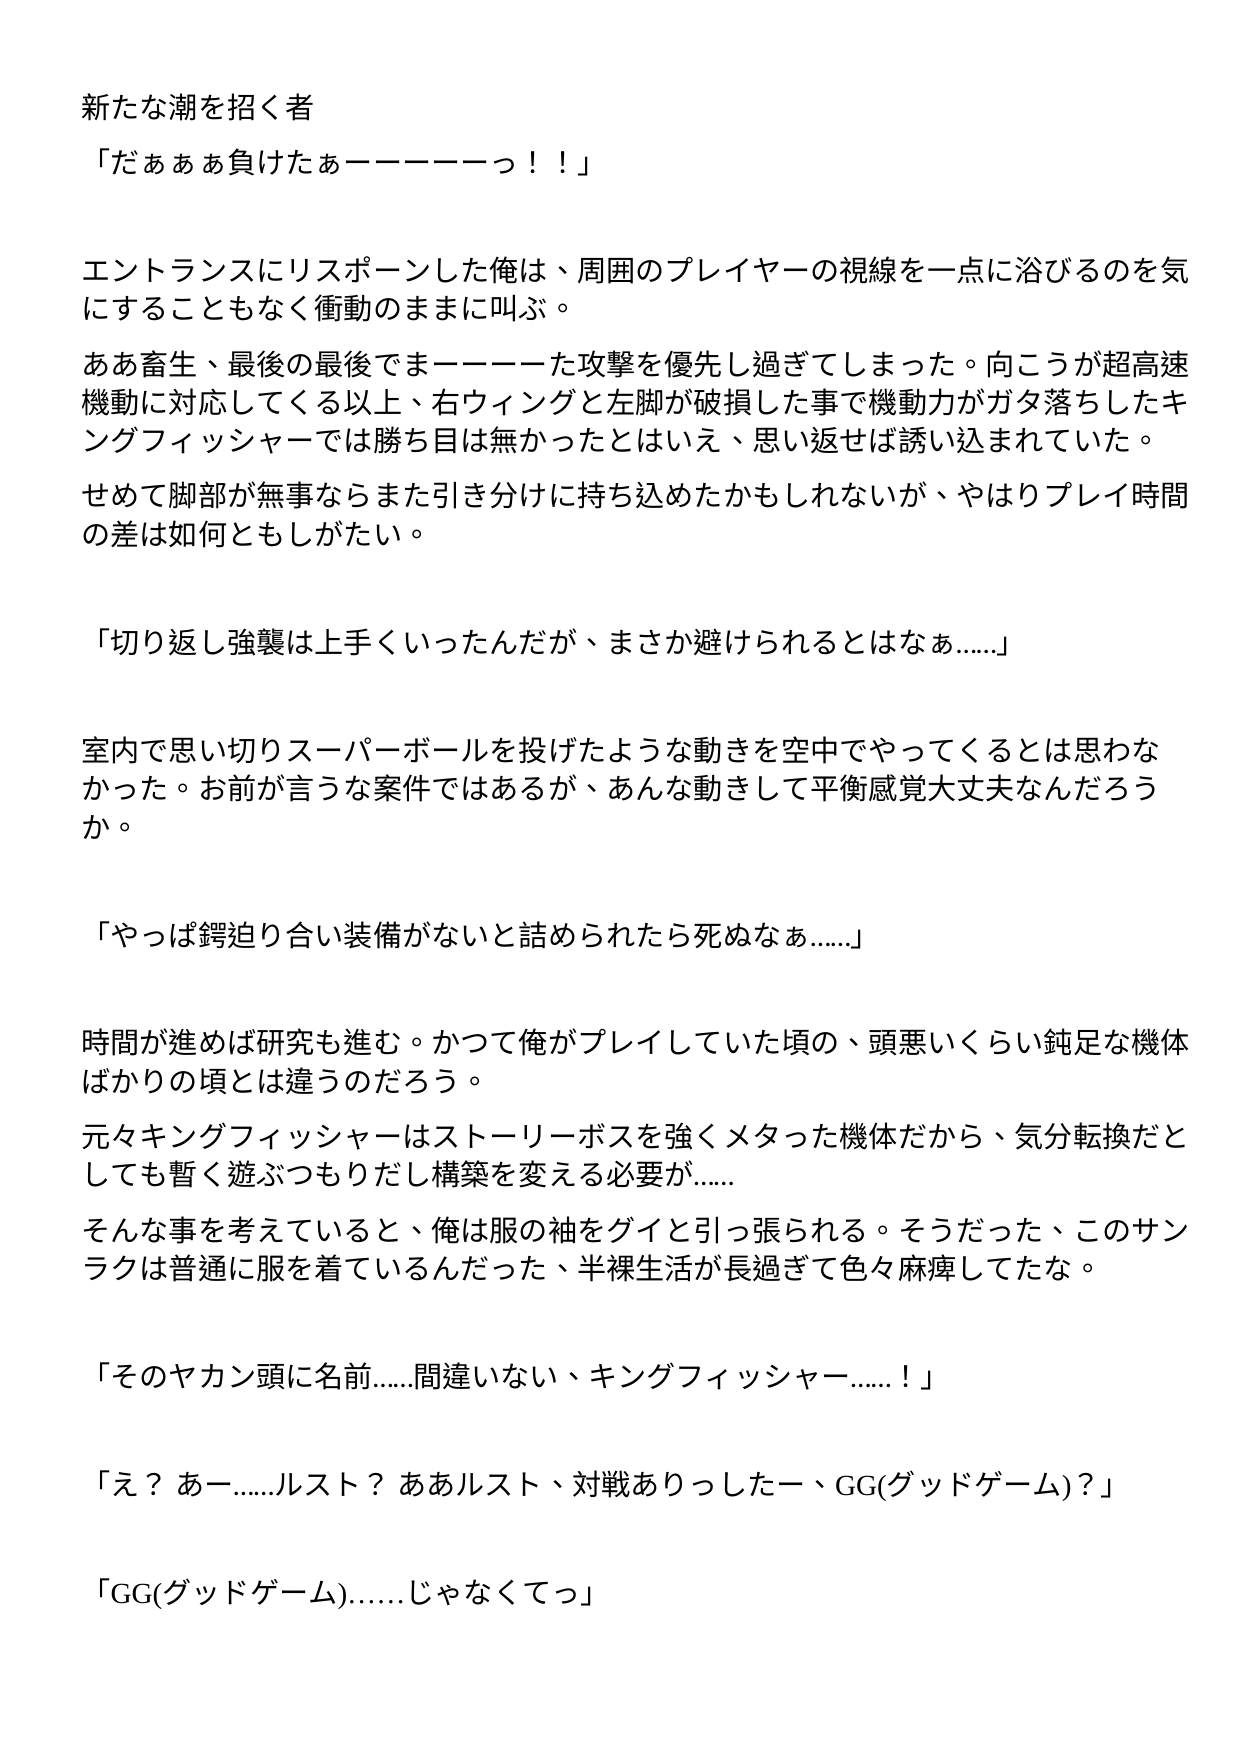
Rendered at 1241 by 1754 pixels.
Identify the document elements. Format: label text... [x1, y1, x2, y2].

text 「だぁぁぁ負けたぁーーーーーっ！！」 [81, 145, 1215, 181]
text 時間が進めば研究も進む。かつて俺がプレイしていた頃の、頭悪いくらい鈍足な機体ばかりの頃とは違うのだろう。 [81, 1026, 1215, 1099]
text エントランスにリスポーンした俺は、周囲のプレイヤーの視線を一点に浴びるのを気にすることもなく衝動のままに叫ぶ。 [81, 253, 1215, 327]
text 「切り返し強襲は上手くいったんだが、まさか避けられるとはなぁ……」 [81, 625, 1215, 661]
text 元々キングフィッシャーはストーリーボスを強くメタった機体だから、気分転換だとしても暫く遊ぶつもりだし構築を変える必要が…… [81, 1119, 1215, 1193]
text ああ畜生、最後の最後でまーーーーた攻撃を優先し過ぎてしまった。向こうが超高速機動に対応してくる以上、右ウィングと左脚が破損した事で機動力がガタ落ちしたキングフィッシャーでは勝ち目は無かったとはいえ、思い返せば誘い込まれていた。 [81, 347, 1215, 459]
text 「え？ あー……ルスト？ ああルスト、対戦ありっしたー、GG(グッドゲーム)？」 [81, 1467, 1215, 1502]
text 「そのヤカン頭に名前……間違いない、キングフィッシャー……！」 [81, 1359, 1215, 1394]
text 「GG(グッドゲーム)……じゃなくてっ」 [81, 1575, 1215, 1610]
text せめて脚部が無事ならまた引き分けに持ち込めたかもしれないが、やはりプレイ時間の差は如何ともしがたい。 [81, 478, 1215, 553]
text そんな事を考えていると、俺は服の袖をグイと引っ張られる。そうだった、このサンラクは普通に服を着ているんだった、半裸生活が長過ぎて色々麻痺してたな。 [81, 1213, 1215, 1287]
text 室内で思い切りスーパーボールを投げたような動きを空中でやってくるとは思わなかった。お前が言うな案件ではあるが、あんな動きして平衡感覚大丈夫なんだろうか。 [81, 733, 1215, 845]
text 新たな潮を招く者 [81, 90, 1215, 126]
text 「やっぱ鍔迫り合い装備がないと詰められたら死ぬなぁ……」 [81, 918, 1215, 953]
